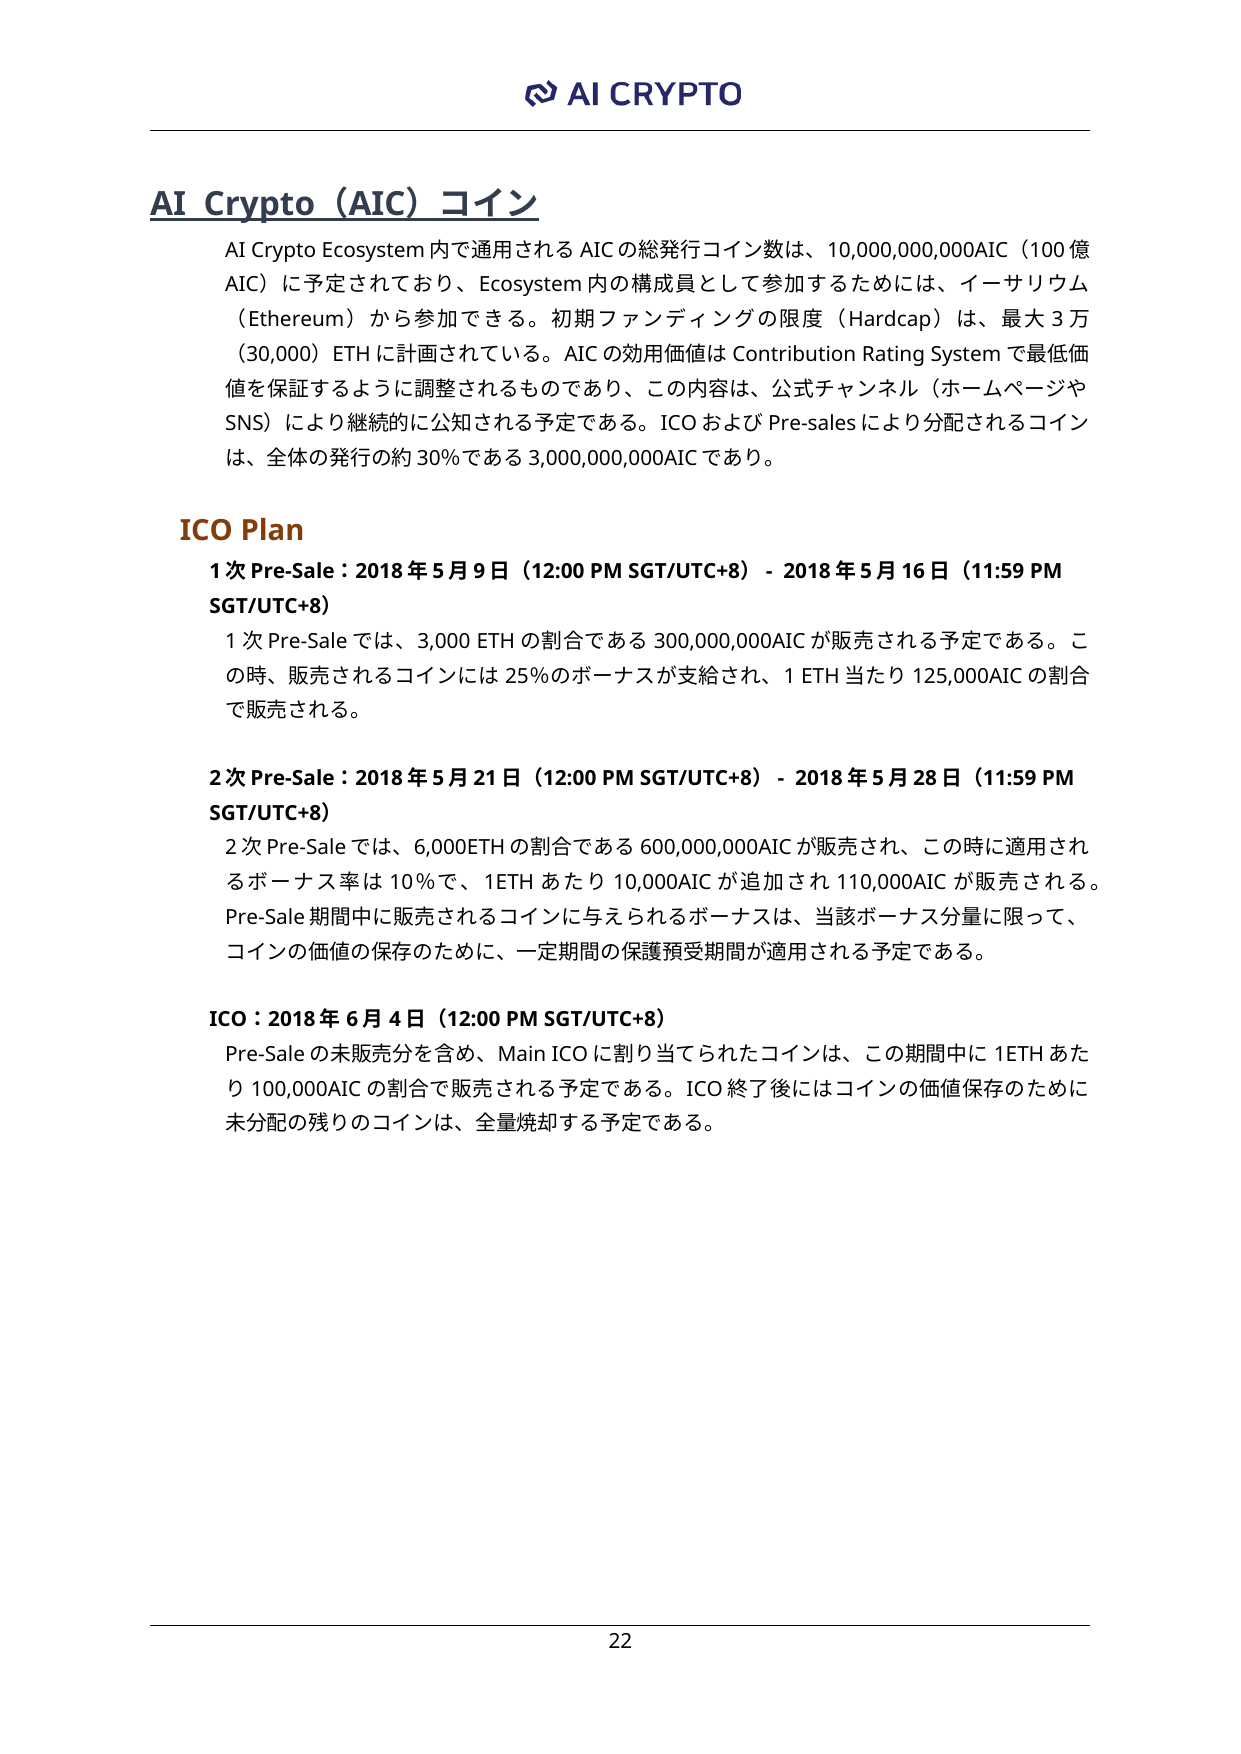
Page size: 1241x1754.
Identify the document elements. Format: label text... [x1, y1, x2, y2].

text AI Crypto（AIC）コイン [150, 177, 1090, 226]
picture [514, 70, 751, 115]
text Pre-Saleの未販売分を含め、Main ICOに割り当てられたコインは、この期間中に1ETHあたり100,000AICの割合で販売される予定である。ICO終了後にはコインの価値保存のために、未分配の残りのコインは、全量焼却する予定である。 [225, 1037, 1090, 1137]
text 2次Pre-Sale：2018年5月21日（12:00 PM SGT/UTC+8） - 2018年5月28日（11:59 PM SGT/UTC+8） [209, 761, 1090, 826]
text AI Crypto Ecosystem内で通用されるAICの総発行コイン数は、10,000,000,000AIC（100億AIC）に予定されており、Ecosystem内の構成員として参加するためには、イーサリウム（Ethereum）から参加できる。初期ファンディングの限度（Hardcap）は、最大3万（30,000）ETHに計画されている。AICの効用価値はContribution Rating Systemで最低価値を保証するように調整されるものであり、この内容は、公式チャンネル（ホームページやSNS）により継続的に公知される予定である。ICOおよびPre-salesにより分配されるコインは、全体の発行の約30％である3,000,000,000AICであり。 [225, 233, 1090, 472]
text ICO：2018年 6月 4日（12:00 PM SGT/UTC+8） [209, 1002, 1090, 1032]
text 1次Pre-Saleでは、3,000 ETHの割合である300,000,000AICが販売される予定である。この時、販売されるコインには25％のボーナスが支給され、1 ETH当たり125,000AICの割合で販売される。 [225, 624, 1090, 724]
text 2次Pre-Saleでは、6,000ETHの割合である600,000,000AICが販売され、この時に適用されるボーナス率は10％で、1ETHあたり10,000AICが追加され110,000AICが販売される。Pre-Sale期間中に販売されるコインに与えられるボーナスは、当該ボーナス分量に限って、コインの価値の保存のために、一定期間の保護預受期間が適用される予定である。 [225, 831, 1090, 965]
text ICO Plan [179, 509, 1090, 548]
text 1次Pre-Sale：2018年5月9日（12:00 PM SGT/UTC+8） - 2018年5月16日（11:59 PM SGT/UTC+8） [209, 554, 1090, 619]
